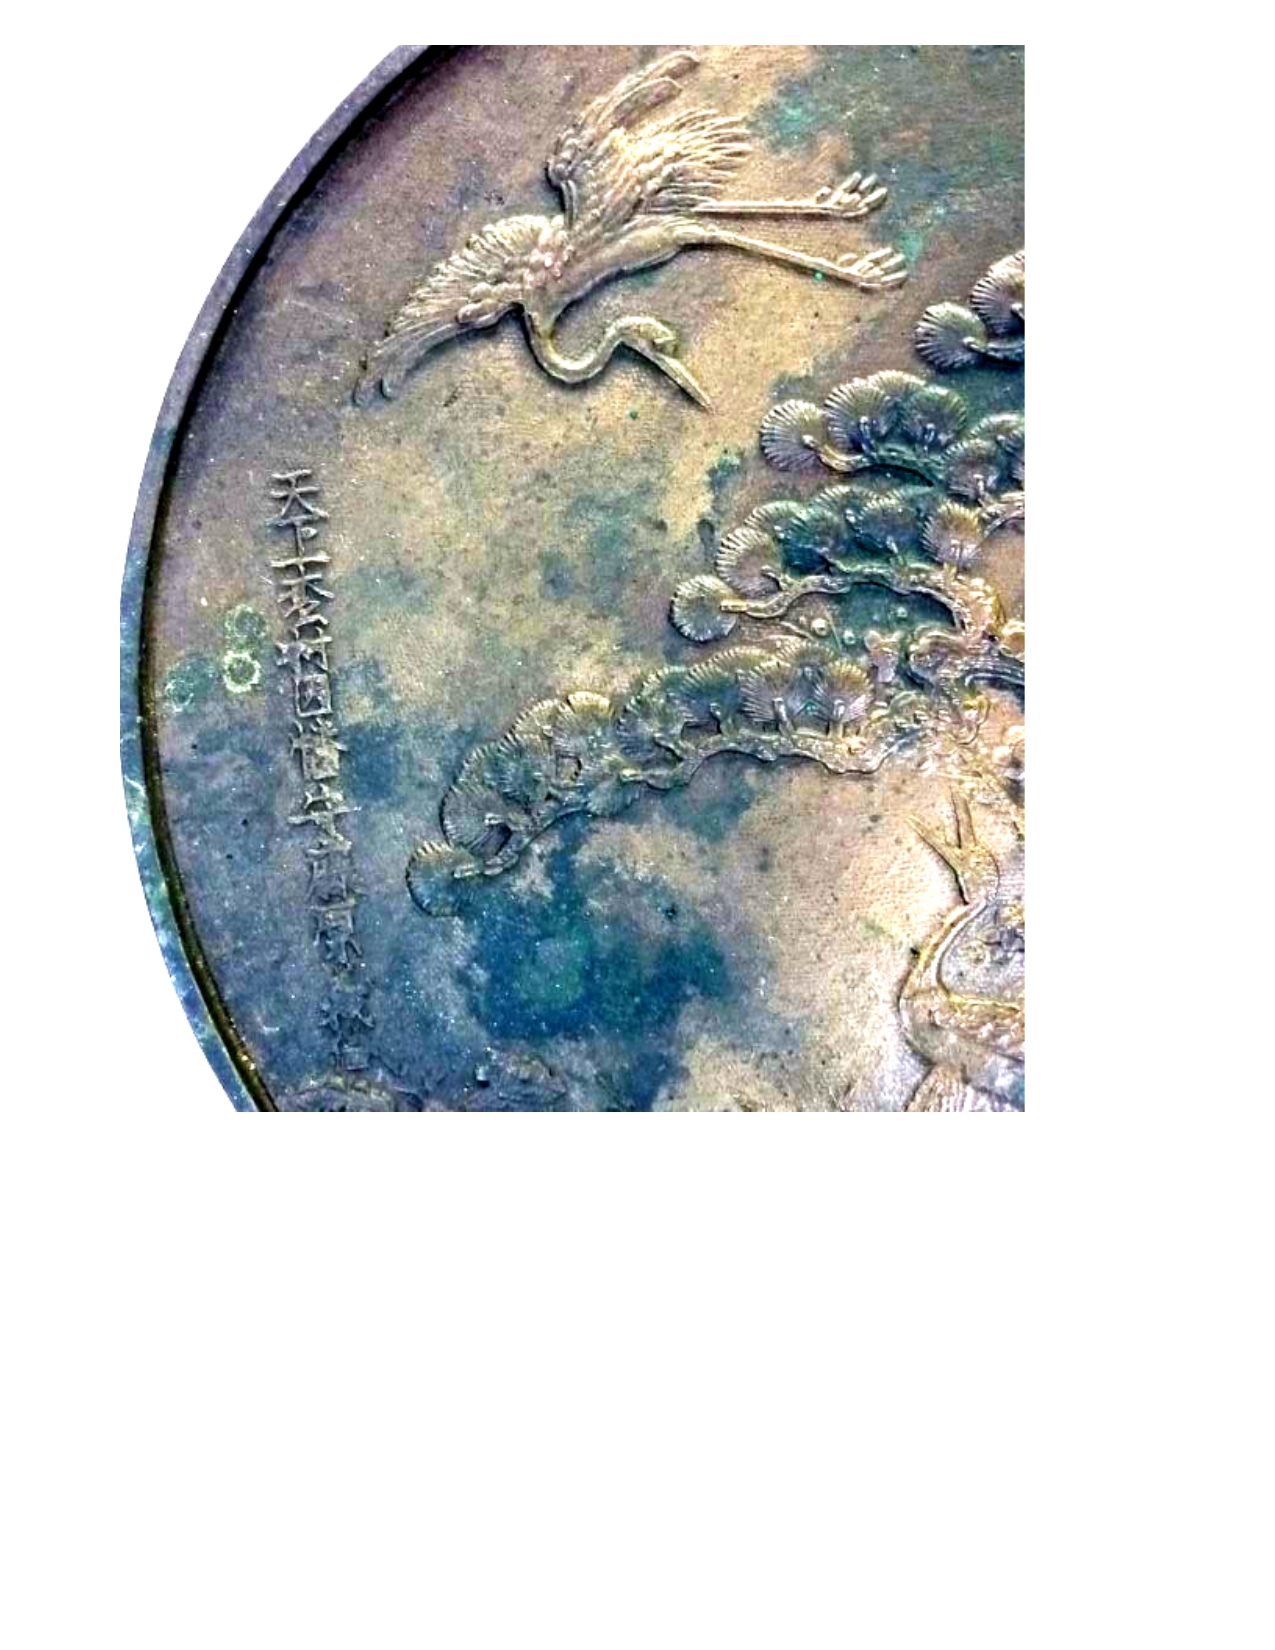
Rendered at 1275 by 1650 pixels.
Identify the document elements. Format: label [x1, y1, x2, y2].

picture [120, 45, 1025, 1112]
